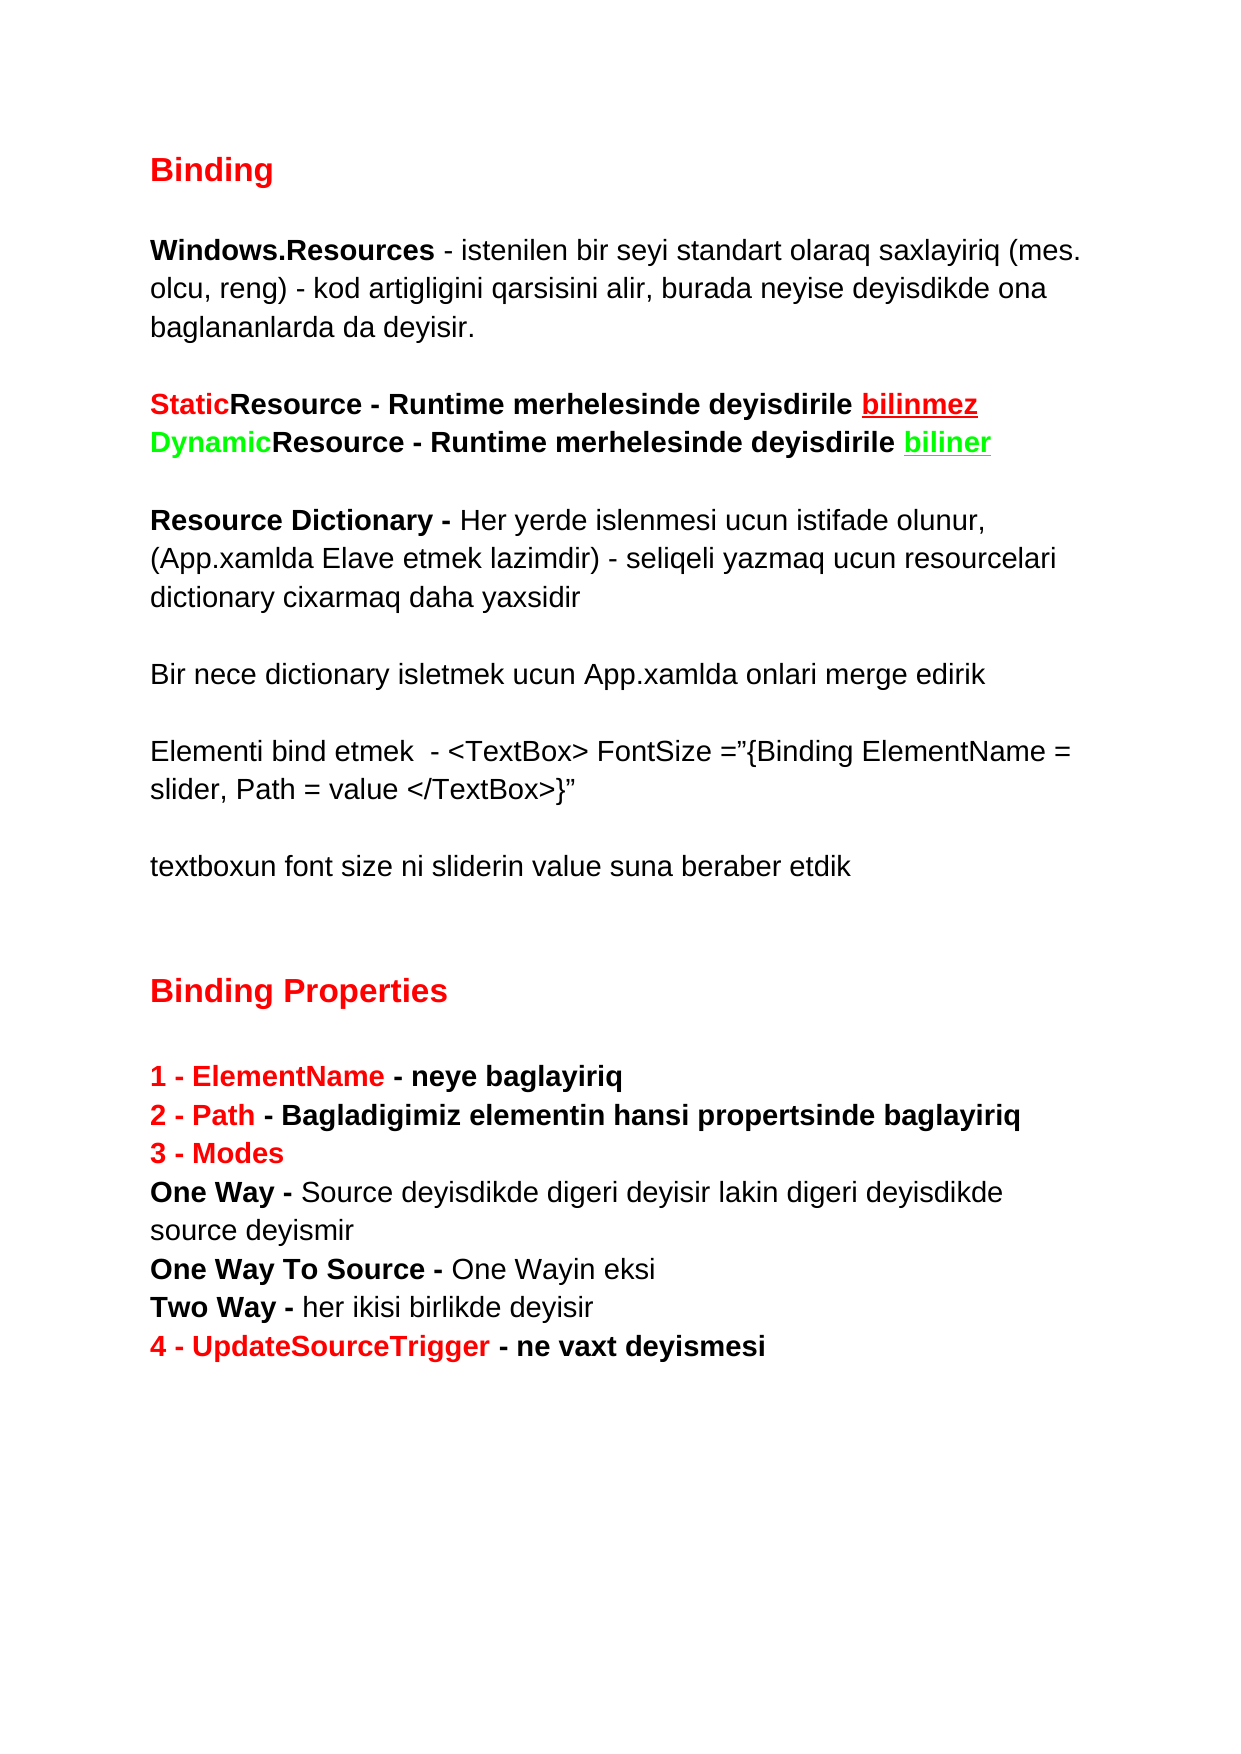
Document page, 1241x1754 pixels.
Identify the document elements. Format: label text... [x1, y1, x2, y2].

text 1 - ElementName - neye baglayiriq [150, 1059, 1090, 1092]
text StaticResource - Runtime merhelesinde deyisdirile bilinmez [150, 387, 1090, 420]
text DynamicResource - Runtime merhelesinde deyisdirile biliner [150, 425, 1090, 459]
text One Way To Source - One Wayin eksi [150, 1252, 1090, 1285]
text Bir nece dictionary isletmek ucun App.xamlda onlari merge edirik [150, 657, 1090, 690]
text Resource Dictionary - Her yerde islenmesi ucun istifade olunur, (App.xamlda Elave etmek lazimdir) - seliqeli yazmaq ucun resourcelari dictionary cixarmaq daha yaxsidir [150, 502, 1090, 613]
text Two Way - her ikisi birlikde deyisir [150, 1290, 1090, 1324]
text Binding Properties [150, 971, 1090, 1009]
text textboxun font size ni sliderin value suna beraber etdik [150, 849, 1090, 883]
text 3 - Modes [150, 1136, 1090, 1169]
text One Way - Source deyisdikde digeri deyisir lakin digeri deyisdikde source deyismir [150, 1174, 1090, 1247]
text Binding [150, 150, 1090, 188]
text 2 - Path - Bagladigimiz elementin hansi propertsinde baglayiriq [150, 1097, 1090, 1131]
text Windows.Resources - istenilen bir seyi standart olaraq saxlayiriq (mes. olcu, reng) - kod artigligini qarsisini alir, burada neyise deyisdikde ona baglananlarda da deyisir. [150, 233, 1090, 343]
text Elementi bind etmek - <TextBox> FontSize =”{Binding ElementName = slider, Path = value </TextBox>}” [150, 734, 1090, 806]
text 4 - UpdateSourceTrigger - ne vaxt deyismesi [150, 1329, 1090, 1362]
